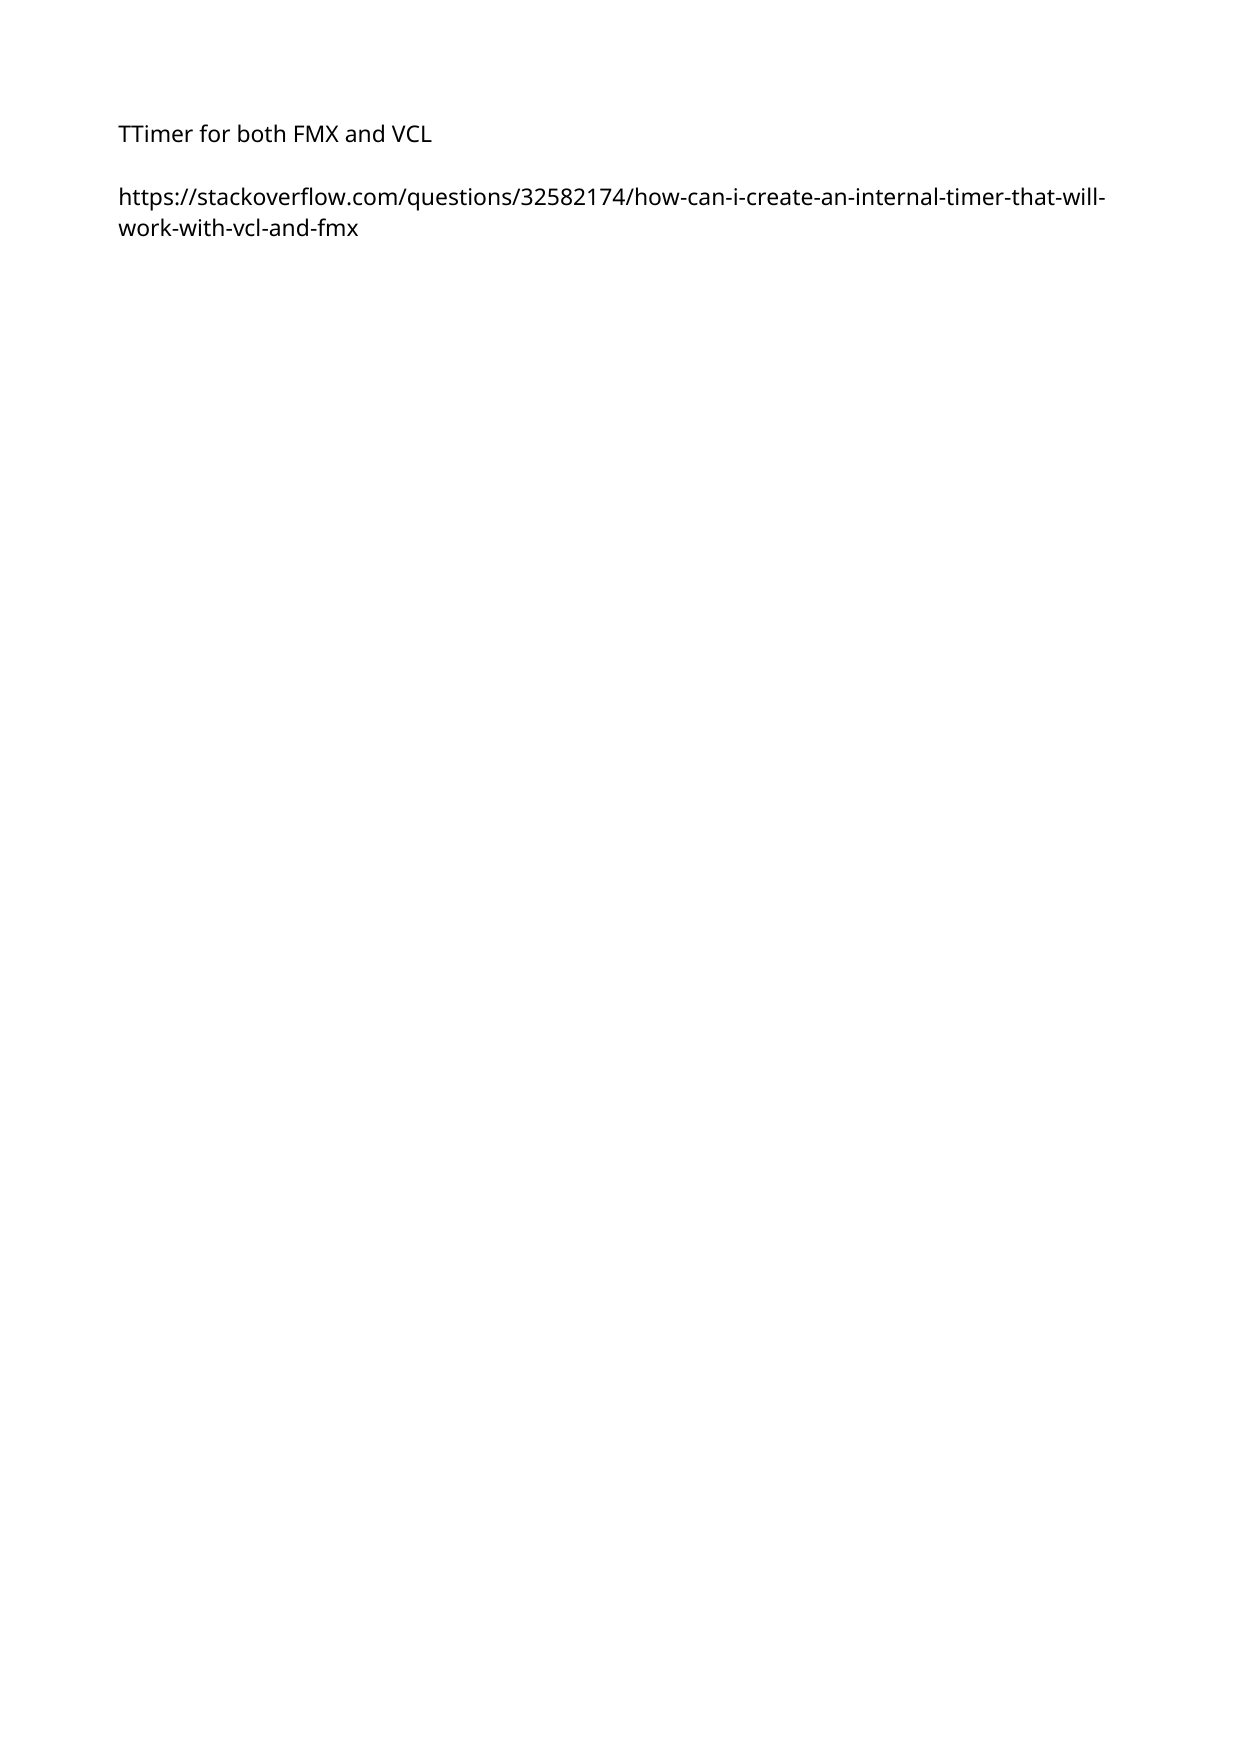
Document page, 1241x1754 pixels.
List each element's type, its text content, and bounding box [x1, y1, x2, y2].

text https://stackoverflow.com/questions/32582174/how-can-i-create-an-internal-timer-that-will-work-with-vcl-and-fmx [118, 181, 1122, 243]
text TTimer for both FMX and VCL [118, 118, 1122, 149]
